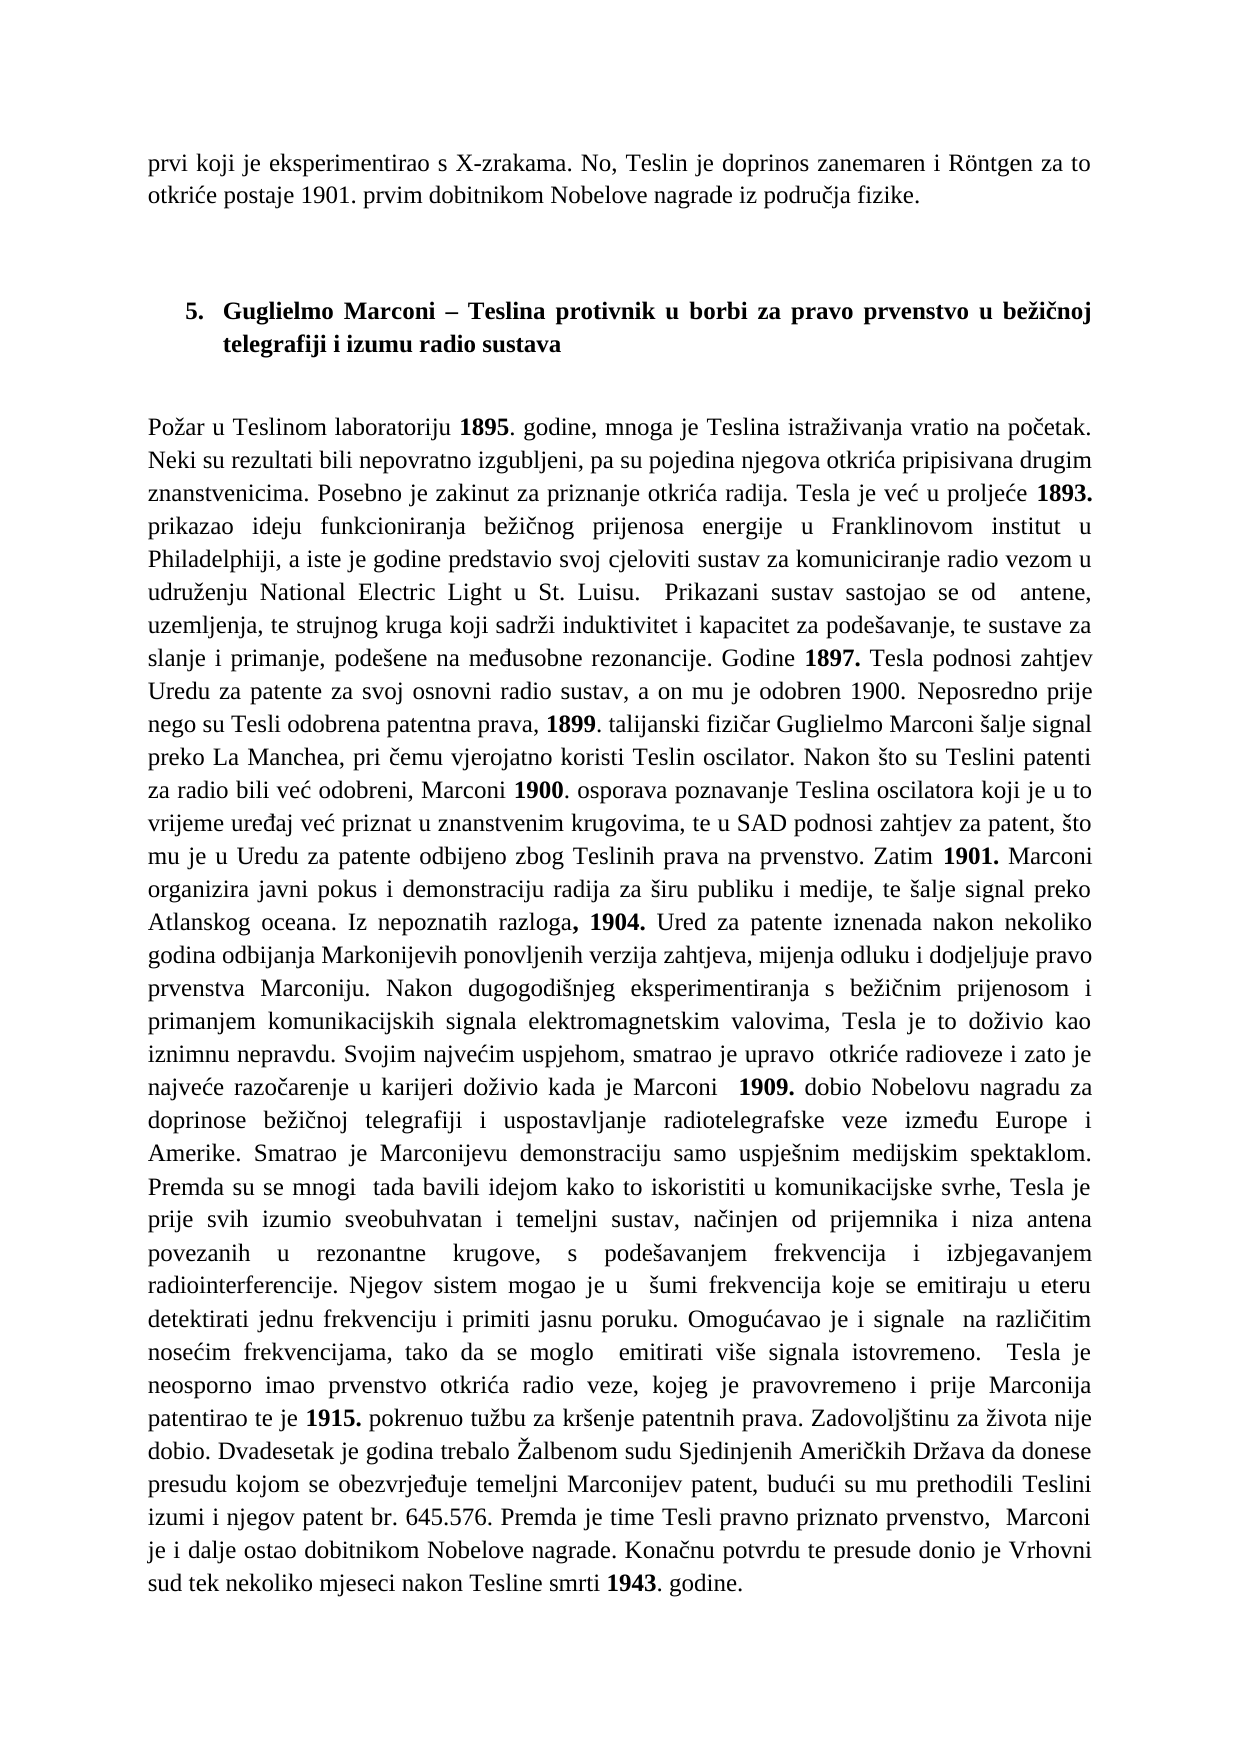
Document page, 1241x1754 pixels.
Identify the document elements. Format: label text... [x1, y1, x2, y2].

list Guglielmo Marconi – Teslina protivnik u borbi za pravo prvenstvo u bežičnoj telegrafiji i izumu radio sustava [185, 296, 1093, 358]
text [148, 148, 1093, 209]
text Požar u Teslinom laboratoriju 1895. godine, mnoga je Teslina istraživanja vratio na početak. Neki su rezultati bili nepovratno izgubljeni, pa su pojedina njegova otkrića pripisivana drugim znanstvenicima. Posebno je zakinut za priznanje otkrića radija. Tesla je već u proljeće 1893. prikazao ideju funkcioniranja bežičnog prijenosa energije u Franklinovom institut u Philadelphiji, a iste je godine predstavio svoj cjeloviti sustav za komuniciranje radio vezom u udruženju National Electric Light u St. Luisu. Prikazani sustav sastojao se od antene, uzemljenja, te strujnog kruga koji sadrži induktivitet i kapacitet za podešavanje, te sustave za slanje i primanje, podešene na međusobne rezonancije. Godine 1897. Tesla podnosi zahtjev Uredu za patente za svoj osnovni radio sustav, a on mu je odobren 1900. Neposredno prije nego su Tesli odobrena patentna prava, 1899. talijanski fizičar Guglielmo Marconi šalje signal preko La Manchea, pri čemu vjerojatno koristi Teslin oscilator. Nakon što su Teslini patenti za radio bili već odobreni, Marconi 1900. osporava poznavanje Teslina oscilatora koji je u to vrijeme uređaj već priznat u znanstvenim krugovima, te u SAD podnosi zahtjev za patent, što mu je u Uredu za patente odbijeno zbog Teslinih prava na prvenstvo. Zatim 1901. Marconi organizira javni pokus i demonstraciju radija za širu publiku i medije, te šalje signal preko Atlanskog oceana. Iz nepoznatih razloga, 1904. Ured za patente iznenada nakon nekoliko godina odbijanja Markonijevih ponovljenih verzija zahtjeva, mijenja odluku i dodjeljuje pravo prvenstva Marconiju. Nakon dugogodišnjeg eksperimentiranja s bežičnim prijenosom i primanjem komunikacijskih signala elektromagnetskim valovima, Tesla je to doživio kao iznimnu nepravdu. Svojim najvećim uspjehom, smatrao je upravo otkriće radioveze i zato je najveće razočarenje u karijeri doživio kada je Marconi 1909. dobio Nobelovu nagradu za doprinose bežičnoj telegrafiji i uspostavljanje radiotelegrafske veze između Europe i Amerike. Smatrao je Marconijevu demonstraciju samo uspješnim medijskim spektaklom. Premda su se mnogi tada bavili idejom kako to iskoristiti u komunikacijske svrhe, Tesla je prije svih izumio sveobuhvatan i temeljni sustav, načinjen od prijemnika i niza antena povezanih u rezonantne krugove, s podešavanjem frekvencija i izbjegavanjem radiointerferencije. Njegov sistem mogao je u šumi frekvencija koje se emitiraju u eteru detektirati jednu frekvenciju i primiti jasnu poruku. Omogućavao je i signale na različitim nosećim frekvencijama, tako da se moglo emitirati više signala istovremeno. Tesla je neosporno imao prvenstvo otkrića radio veze, kojeg je pravovremeno i prije Marconija patentirao te je 1915. pokrenuo tužbu za kršenje patentnih prava. Zadovoljštinu za života nije dobio. Dvadesetak je godina trebalo Žalbenom sudu Sjedinjenih Američkih Država da donese presudu kojom se obezvrjeđuje temeljni Marconijev patent, budući su mu prethodili Teslini izumi i njegov patent br. 645.576. Premda je time Tesli pravno priznato prvenstvo, Marconi je i dalje ostao dobitnikom Nobelove nagrade. Konačnu potvrdu te presude donio je Vrhovni sud tek nekoliko mjeseci nakon Tesline smrti 1943. godine. [148, 412, 1093, 1597]
